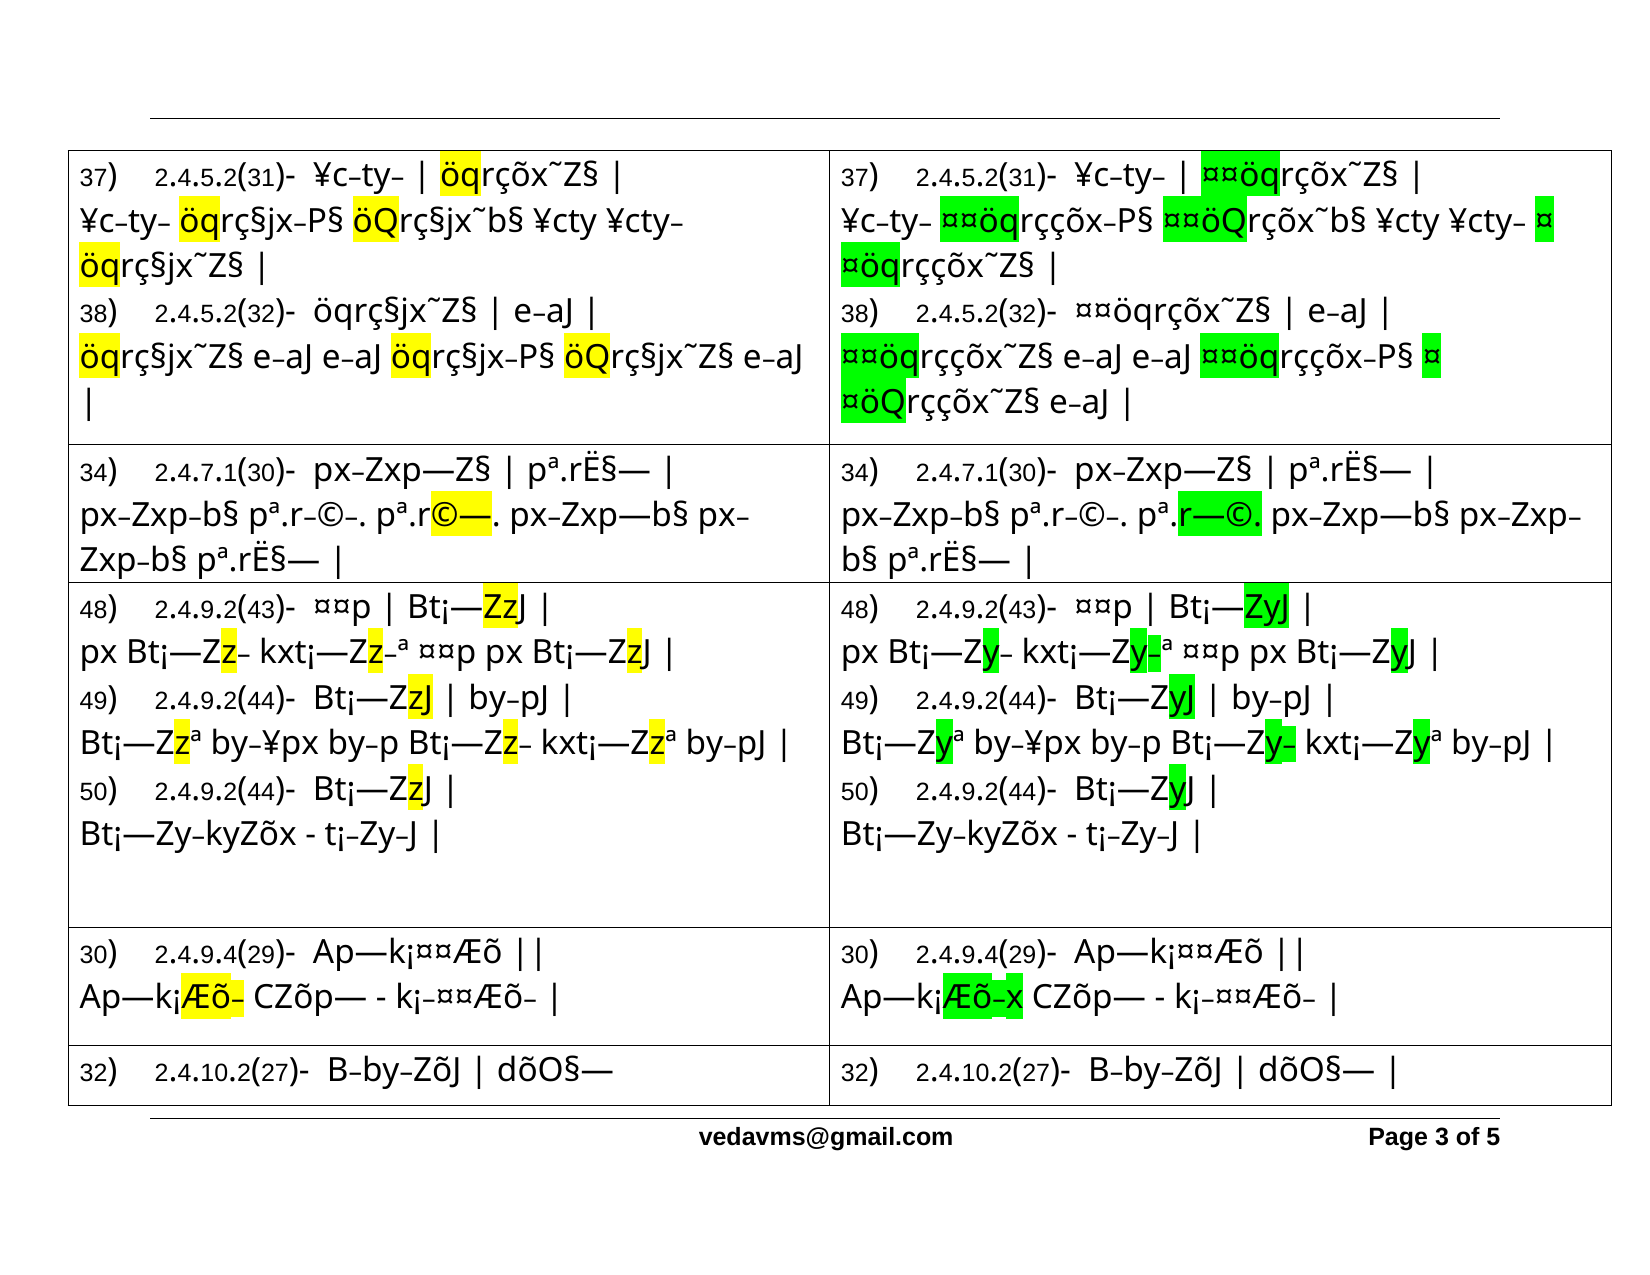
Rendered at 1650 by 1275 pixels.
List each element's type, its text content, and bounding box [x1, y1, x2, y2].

table_cell 30) 2.4.9.4(29)- Ap—k¡¤¤Æõ || Ap—k¡Æõ–x CZõp— - k¡–¤¤Æõ– | [830, 928, 1611, 1045]
table_cell 48) 2.4.9.2(43)- ¤¤p | Bt¡—ZyJ | px Bt¡—Zy– kxt¡—Zy–ª ¤¤p px Bt¡—ZyJ | 49) 2.4.9.2(44)- Bt¡—ZyJ | by–pJ | Bt¡—Zyª by–¥px by–p Bt¡—Zy– kxt¡—Zyª by–pJ | 50) 2.4.9.2(44)- Bt¡—ZyJ | Bt¡—Zy–kyZõx - t¡–Zy–J | [830, 583, 1611, 927]
table_cell 30) 2.4.9.4(29)- Ap—k¡¤¤Æõ || Ap—k¡Æõ– CZõp— - k¡–¤¤Æõ– | [69, 928, 829, 1045]
table_cell 34) 2.4.7.1(30)- px–Zxp—Z§ | pª.rË§— | px–Zxp–b§ pª.r–©–. pª.r©—. px–Zxp—b§ px–Zxp–b§ pª.rË§— | [69, 445, 829, 582]
table_cell 37) 2.4.5.2(31)- ¥c–ty– | öqrçõx˜Z§ | ¥c–ty– öqrç§jx–P§ öQrç§jx˜b§ ¥cty ¥cty– öqrç§jx˜Z§ | 38) 2.4.5.2(32)- öqrç§jx˜Z§ | e–aJ | öqrç§jx˜Z§ e–aJ e–aJ öqrç§jx–P§ öQrç§jx˜Z§ e–aJ | [69, 151, 829, 444]
table_cell 37) 2.4.5.2(31)- ¥c–ty– | ¤¤öqrçõx˜Z§ | ¥c–ty– ¤¤öqrççõx–P§ ¤¤öQrçõx˜b§ ¥cty ¥cty– ¤¤öqrççõx˜Z§ | 38) 2.4.5.2(32)- ¤¤öqrçõx˜Z§ | e–aJ | ¤¤öqrççõx˜Z§ e–aJ e–aJ ¤¤öqrççõx–P§ ¤¤öQrççõx˜Z§ e–aJ | [830, 151, 1611, 444]
table_cell 34) 2.4.7.1(30)- px–Zxp—Z§ | pª.rË§— | px–Zxp–b§ pª.r–©–. pª.r—©. px–Zxp—b§ px–Zxp–b§ pª.rË§— | [830, 445, 1611, 582]
table_cell 48) 2.4.9.2(43)- ¤¤p | Bt¡—ZzJ | px Bt¡—Zz– kxt¡—Zz–ª ¤¤p px Bt¡—ZzJ | 49) 2.4.9.2(44)- Bt¡—ZzJ | by–pJ | Bt¡—Zzª by–¥px by–p Bt¡—Zz– kxt¡—Zzª by–pJ | 50) 2.4.9.2(44)- Bt¡—ZzJ | Bt¡—Zy–kyZõx - t¡–Zy–J | [69, 583, 829, 927]
